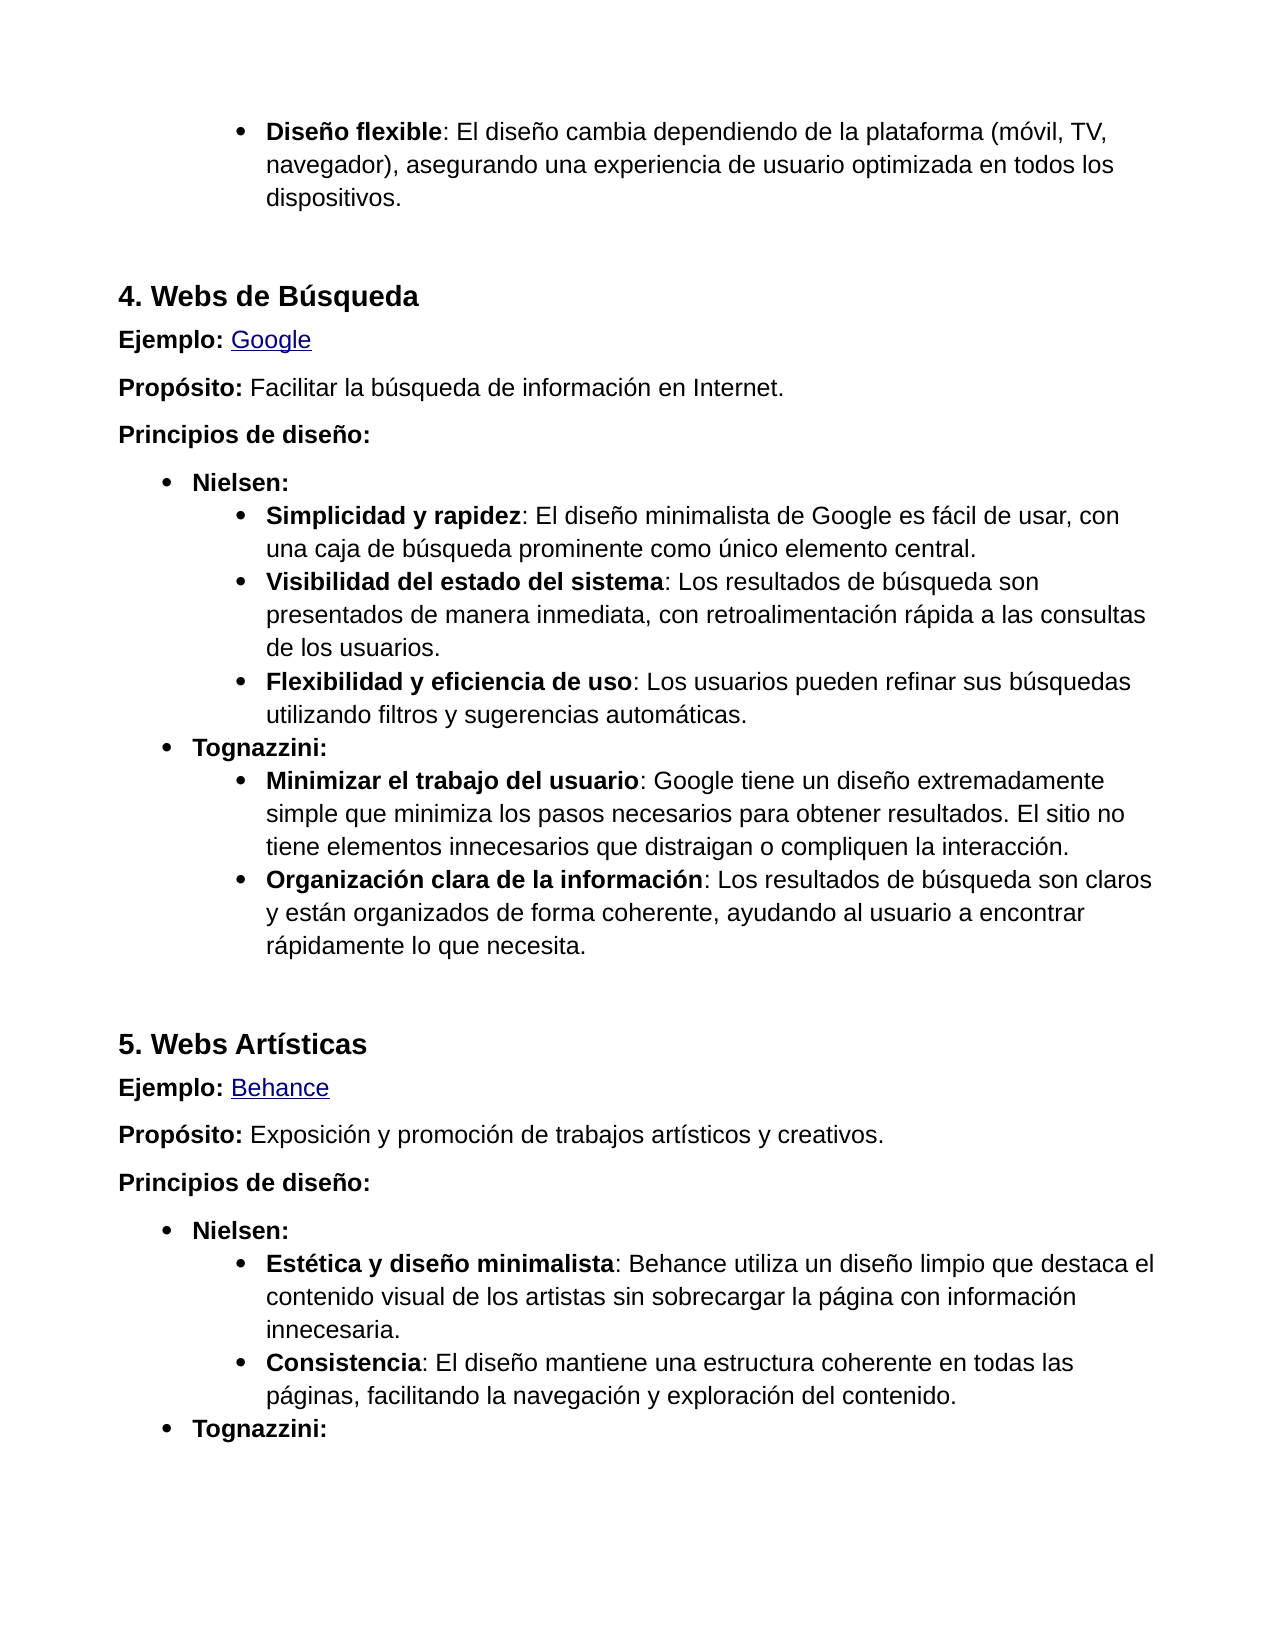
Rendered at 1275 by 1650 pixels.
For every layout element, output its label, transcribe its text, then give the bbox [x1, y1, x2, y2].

list Consistencia: El diseño mantiene una estructura coherente en todas las páginas, facilitando la navegación y exploración del contenido. [236, 1348, 1157, 1410]
text Ejemplo: Google [118, 325, 1157, 354]
list Organización clara de la información: Los resultados de búsqueda son claros y están organizados de forma coherente, ayudando al usuario a encontrar rápidamente lo que necesita. [236, 865, 1157, 960]
text Principios de diseño: [118, 1168, 1157, 1197]
list Diseño flexible: El diseño cambia dependiendo de la plataforma (móvil, TV, navegador), asegurando una experiencia de usuario optimizada en todos los dispositivos. [236, 117, 1157, 212]
list Tognazzini: [162, 733, 1157, 761]
text Ejemplo: Behance [118, 1073, 1157, 1102]
list Visibilidad del estado del sistema: Los resultados de búsqueda son presentados de manera inmediata, con retroalimentación rápida a las consultas de los usuarios. [236, 567, 1157, 662]
list Minimizar el trabajo del usuario: Google tiene un diseño extremadamente simple que minimiza los pasos necesarios para obtener resultados. El sitio no tiene elementos innecesarios que distraigan o compliquen la interacción. [236, 766, 1157, 861]
list Nielsen: [162, 1216, 1157, 1244]
list Estética y diseño minimalista: Behance utiliza un diseño limpio que destaca el contenido visual de los artistas sin sobrecargar la página con información innecesaria. [236, 1249, 1157, 1344]
text Propósito: Facilitar la búsqueda de información en Internet. [118, 373, 1157, 402]
text Principios de diseño: [118, 420, 1157, 449]
list Tognazzini: [162, 1414, 1157, 1443]
subtitle 5. Webs Artísticas [118, 1027, 1157, 1060]
list Simplicidad y rapidez: El diseño minimalista de Google es fácil de usar, con una caja de búsqueda prominente como único elemento central. [236, 501, 1157, 563]
text Propósito: Exposición y promoción de trabajos artísticos y creativos. [118, 1120, 1157, 1149]
subtitle 4. Webs de Búsqueda [118, 279, 1157, 313]
list Flexibilidad y eficiencia de uso: Los usuarios pueden refinar sus búsquedas utilizando filtros y sugerencias automáticas. [236, 666, 1157, 728]
list Nielsen: [162, 468, 1157, 497]
